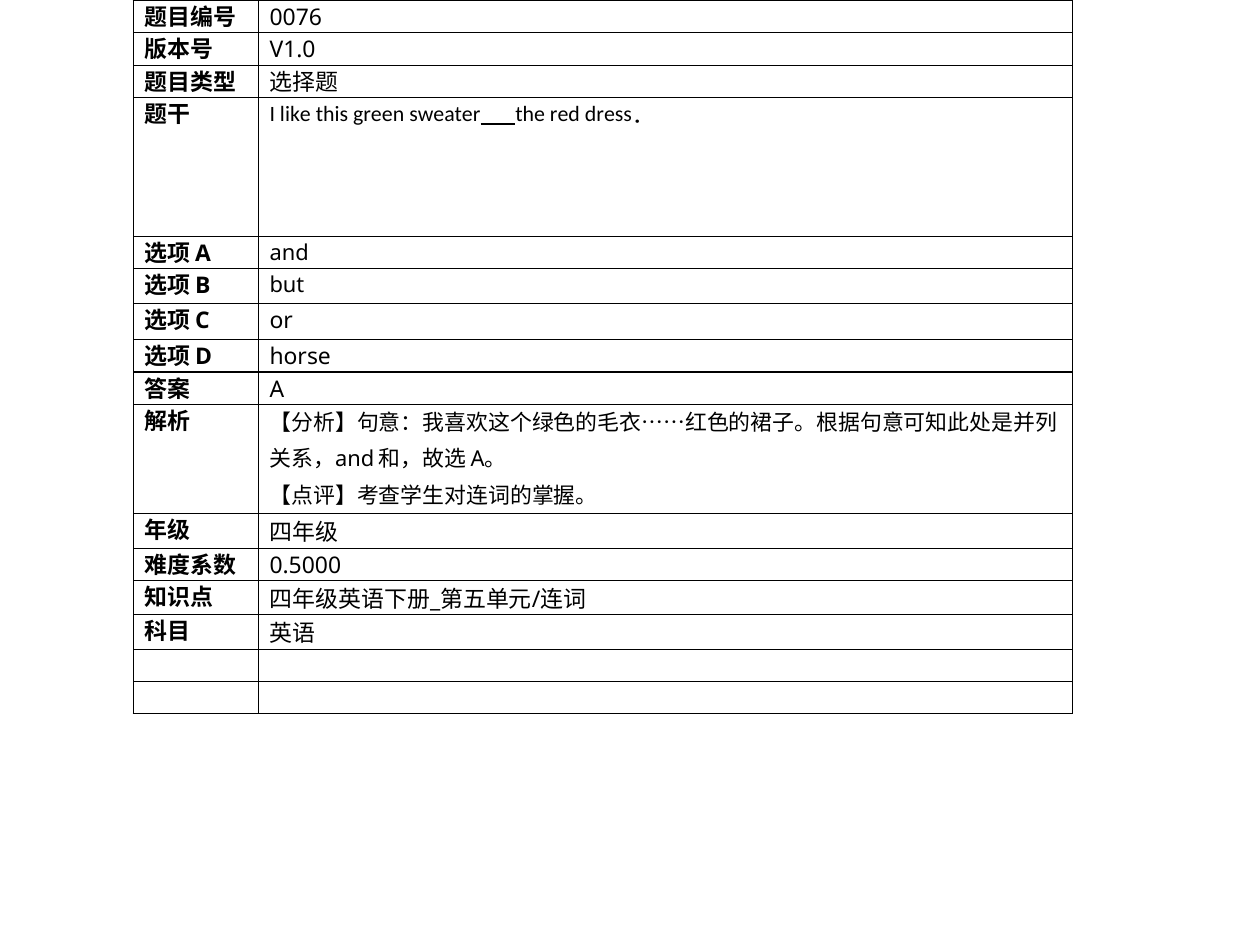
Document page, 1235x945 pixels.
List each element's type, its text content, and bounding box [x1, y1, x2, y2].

table_cell 题干 [134, 98, 258, 236]
table_cell and [259, 237, 1072, 268]
table_cell 版本号 [134, 33, 258, 64]
table_cell 解析 [134, 405, 258, 513]
table_cell [259, 650, 1072, 681]
table_cell 英语 [259, 615, 1072, 648]
table_cell 四年级英语下册_第五单元/连词 [259, 581, 1072, 614]
table_cell 答案 [134, 373, 258, 404]
table_cell 四年级 [259, 514, 1072, 547]
table_header 题目编号 [134, 1, 258, 32]
table_cell horse [259, 340, 1072, 371]
table_cell 年级 [134, 514, 258, 547]
table_cell [134, 682, 258, 713]
table_cell but [259, 269, 1072, 303]
table_cell A [259, 373, 1072, 404]
table_cell 0.5000 [259, 549, 1072, 580]
table_cell 【分析】句意：我喜欢这个绿色的毛衣……红色的裙子。根据句意可知此处是并列关系，and和，故选A。 【点评】考查学生对连词的掌握。 [259, 405, 1072, 513]
table_cell 选项A [134, 237, 258, 268]
table_cell [259, 682, 1072, 713]
table_cell 难度系数 [134, 549, 258, 580]
table_header 0076 [259, 1, 1072, 32]
table_cell 选择题 [259, 66, 1072, 97]
table_cell or [259, 304, 1072, 339]
table_cell 题目类型 [134, 66, 258, 97]
table_cell I like this green sweater the red dress． [259, 98, 1072, 236]
table_cell 选项C [134, 304, 258, 339]
table_cell V1.0 [259, 33, 1072, 64]
table_cell [134, 650, 258, 681]
table_cell 选项D [134, 340, 258, 371]
table_cell 选项B [134, 269, 258, 303]
table_cell 科目 [134, 615, 258, 648]
table_cell 知识点 [134, 581, 258, 614]
